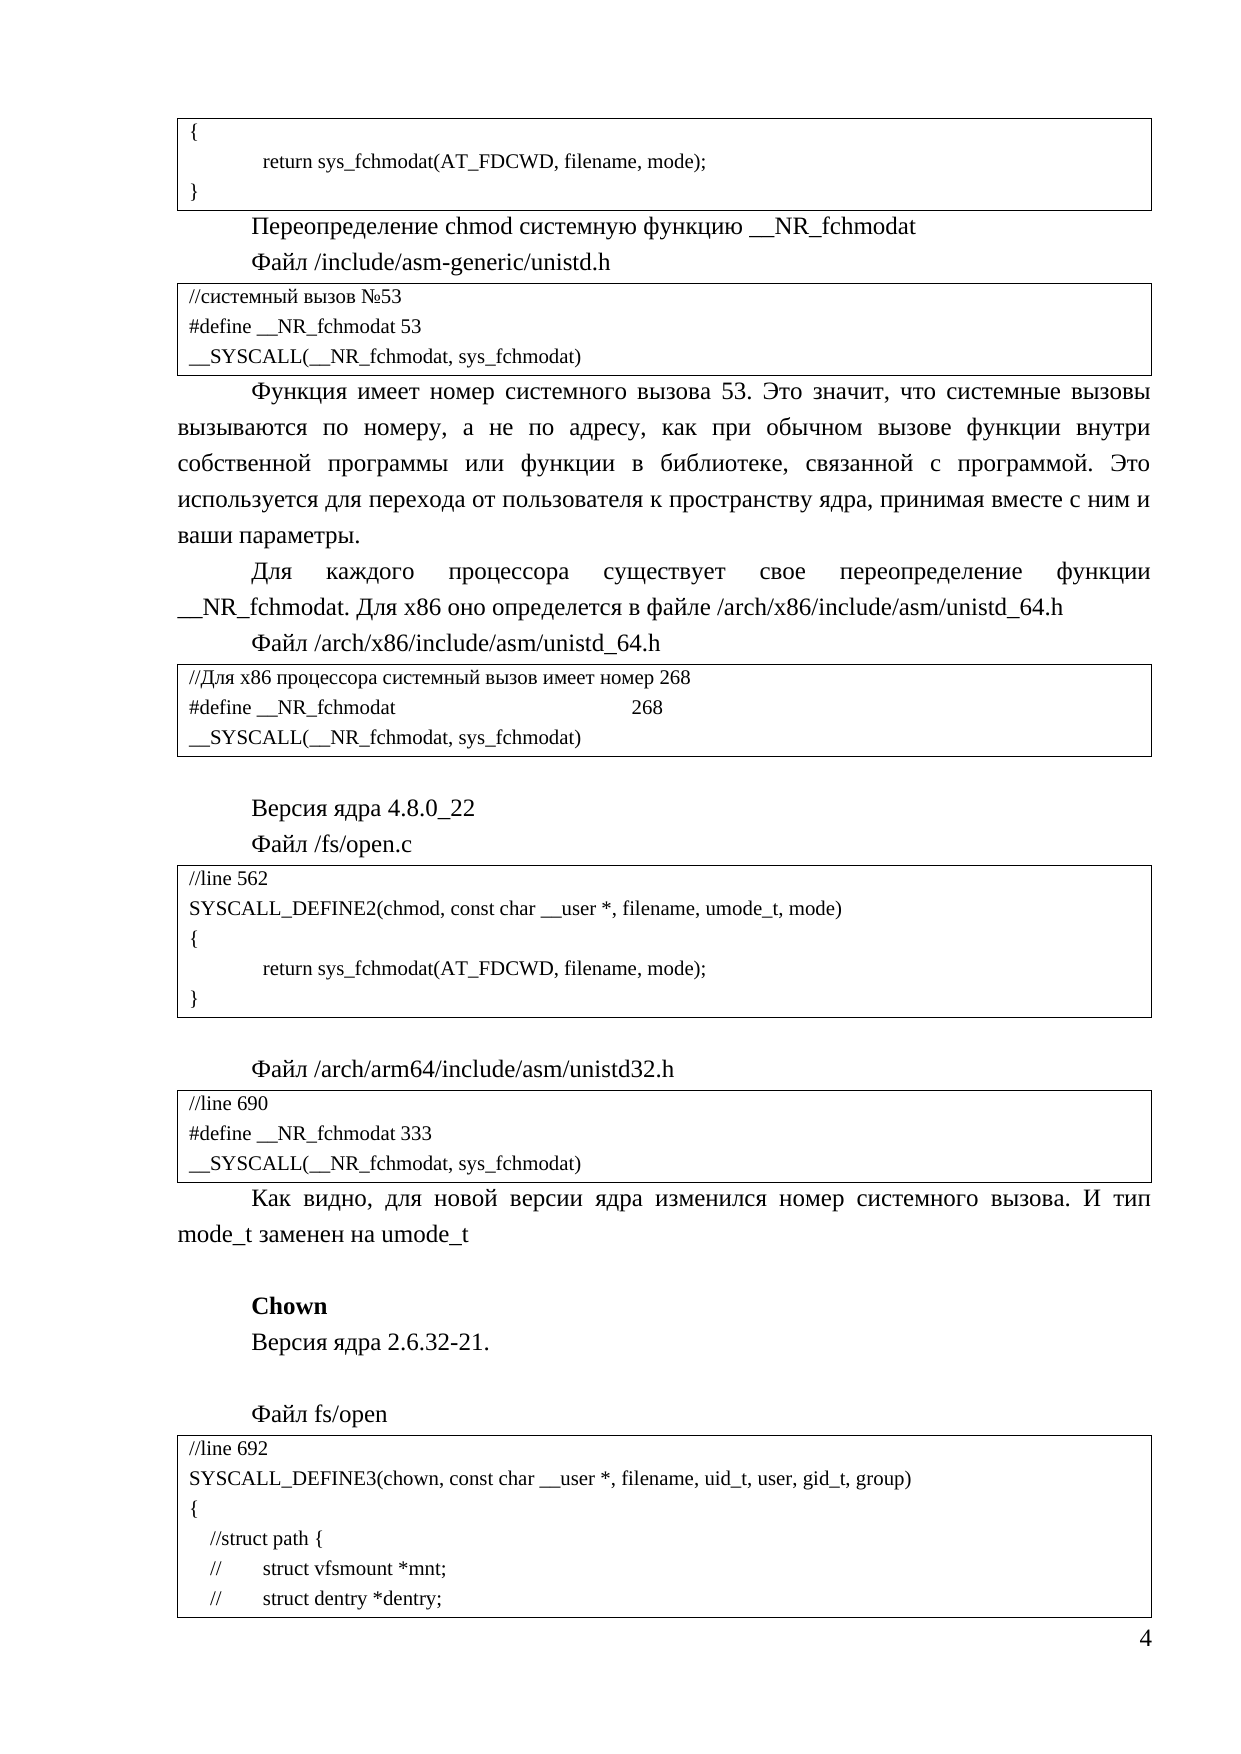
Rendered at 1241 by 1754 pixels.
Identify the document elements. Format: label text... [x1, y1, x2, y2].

table_header //системный вызов №53 #define __NR_fchmodat 53 __SYSCALL(__NR_fchmodat, sys_fchmodat) [178, 284, 1151, 375]
text Файл /fs/open.c [177, 829, 1152, 858]
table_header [178, 1436, 1151, 1617]
text Файл /arch/x86/include/asm/unistd_64.h [177, 628, 1152, 657]
table_header //line 562 SYSCALL_DEFINE2(chmod, const char __user *, filename, umode_t, mode) { return sys_fchmodat(AT_FDCWD, filename, mode); } [178, 866, 1151, 1017]
text Функция имеет номер системного вызова 53. Это значит, что системные вызовы вызываются по номеру, а не по адресу, как при обычном вызове функции внутри собственной программы или функции в библиотеке, связанной с программой. Это используется для перехода от пользователя к пространству ядра, принимая вместе с ним и ваши параметры. [177, 376, 1152, 549]
text Для каждого процессора существует свое переопределение функции __NR_fchmodat. Для x86 оно определется в файле /arch/x86/include/asm/unistd_64.h [177, 556, 1152, 621]
text Как видно, для новой версии ядра изменился номер системного вызова. И тип mode_t заменен на umode_t [177, 1183, 1152, 1248]
table_header //line 690 #define __NR_fchmodat 333 __SYSCALL(__NR_fchmodat, sys_fchmodat) [178, 1091, 1151, 1182]
text Версия ядра 2.6.32-21. [177, 1327, 1152, 1356]
text Chown [177, 1291, 1152, 1320]
text Файл /include/asm-generic/unistd.h [177, 247, 1152, 276]
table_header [178, 119, 1151, 210]
text Файл /arch/arm64/include/asm/unistd32.h [177, 1054, 1152, 1083]
text Файл fs/open [177, 1399, 1152, 1428]
table_header //Для x86 процессора системный вызов имеет номер 268 #define __NR_fchmodat 268 __SYSCALL(__NR_fchmodat, sys_fchmodat) [178, 665, 1151, 756]
text Версия ядра 4.8.0_22 [177, 793, 1152, 822]
text Переопределение chmod системную функцию __NR_fchmodat [177, 211, 1152, 240]
